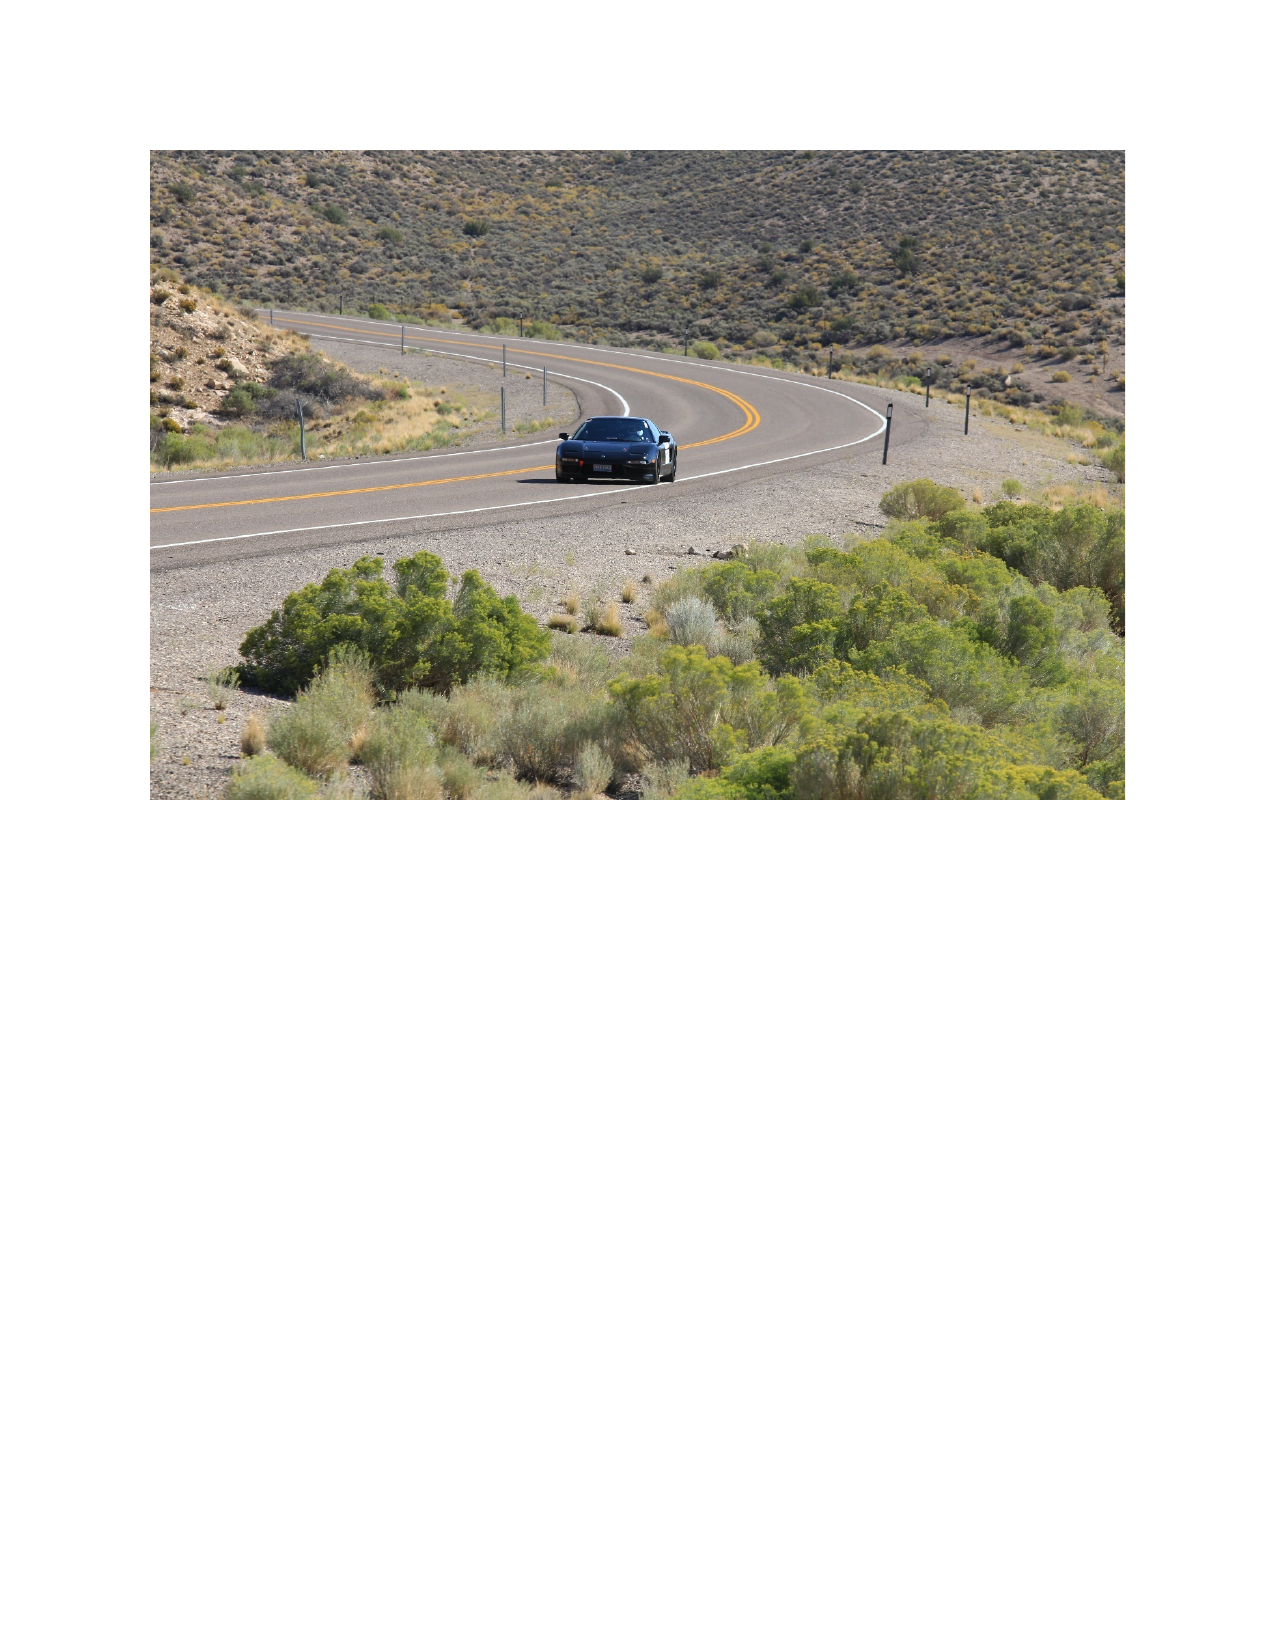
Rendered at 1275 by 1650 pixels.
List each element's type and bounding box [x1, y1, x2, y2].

picture [150, 150, 1125, 800]
